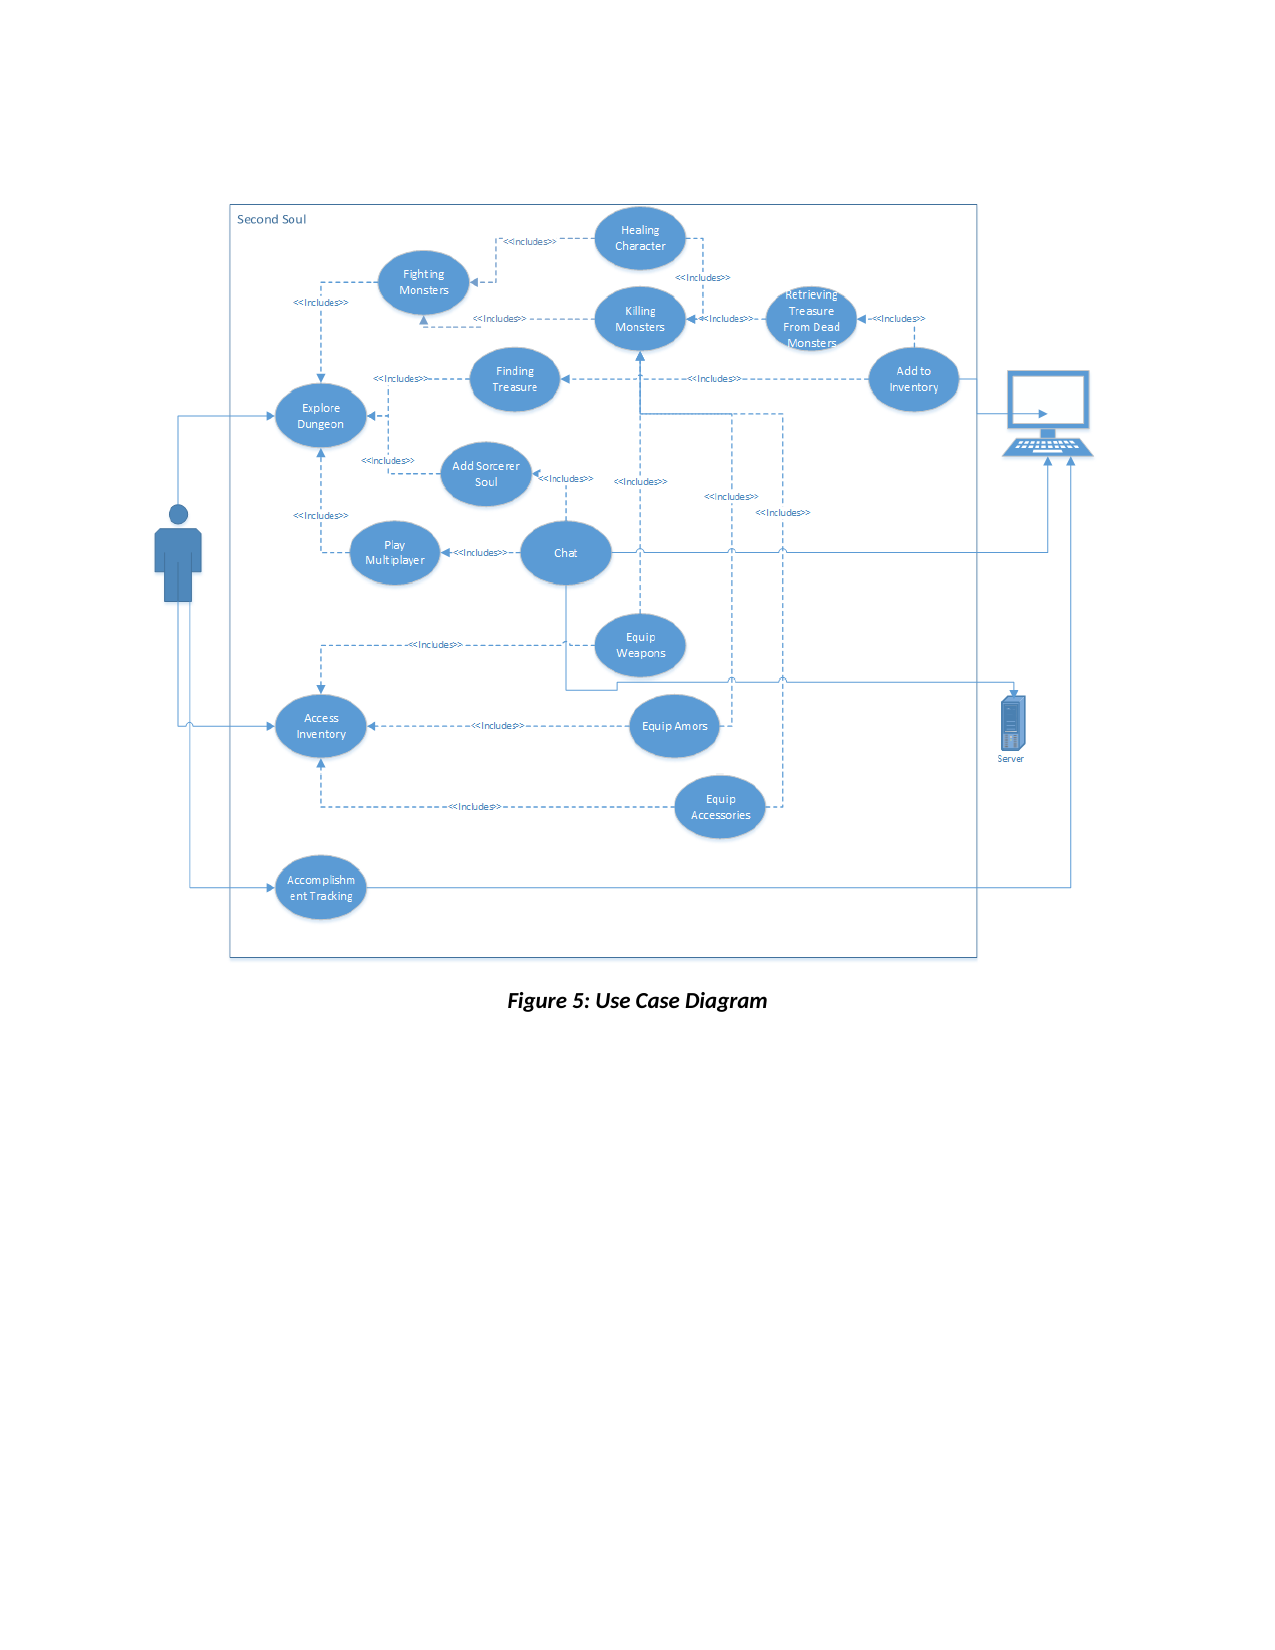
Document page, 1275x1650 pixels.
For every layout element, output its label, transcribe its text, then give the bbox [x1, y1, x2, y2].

subtitle Figure 5: Use Case Diagram [150, 986, 1125, 1014]
picture [150, 203, 1099, 966]
